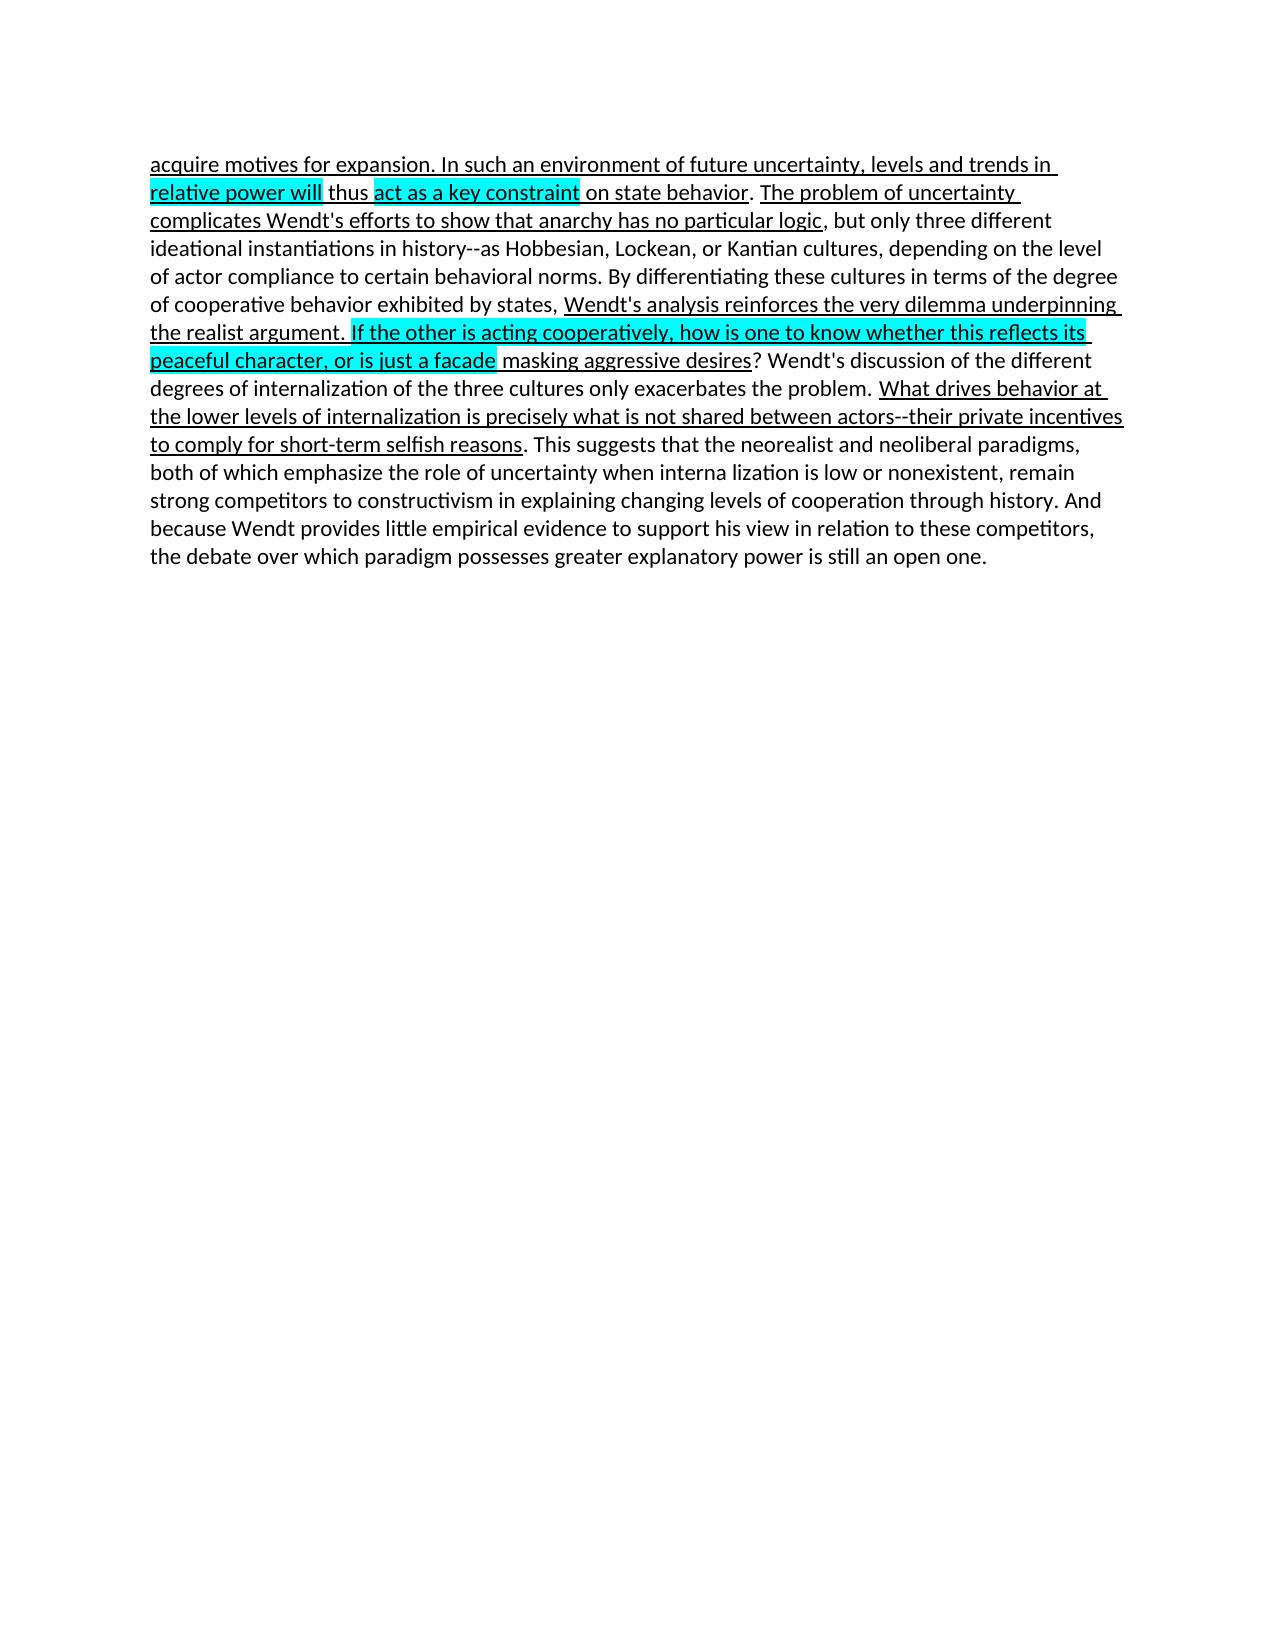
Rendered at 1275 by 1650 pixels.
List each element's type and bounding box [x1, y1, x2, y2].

text [150, 150, 1125, 570]
